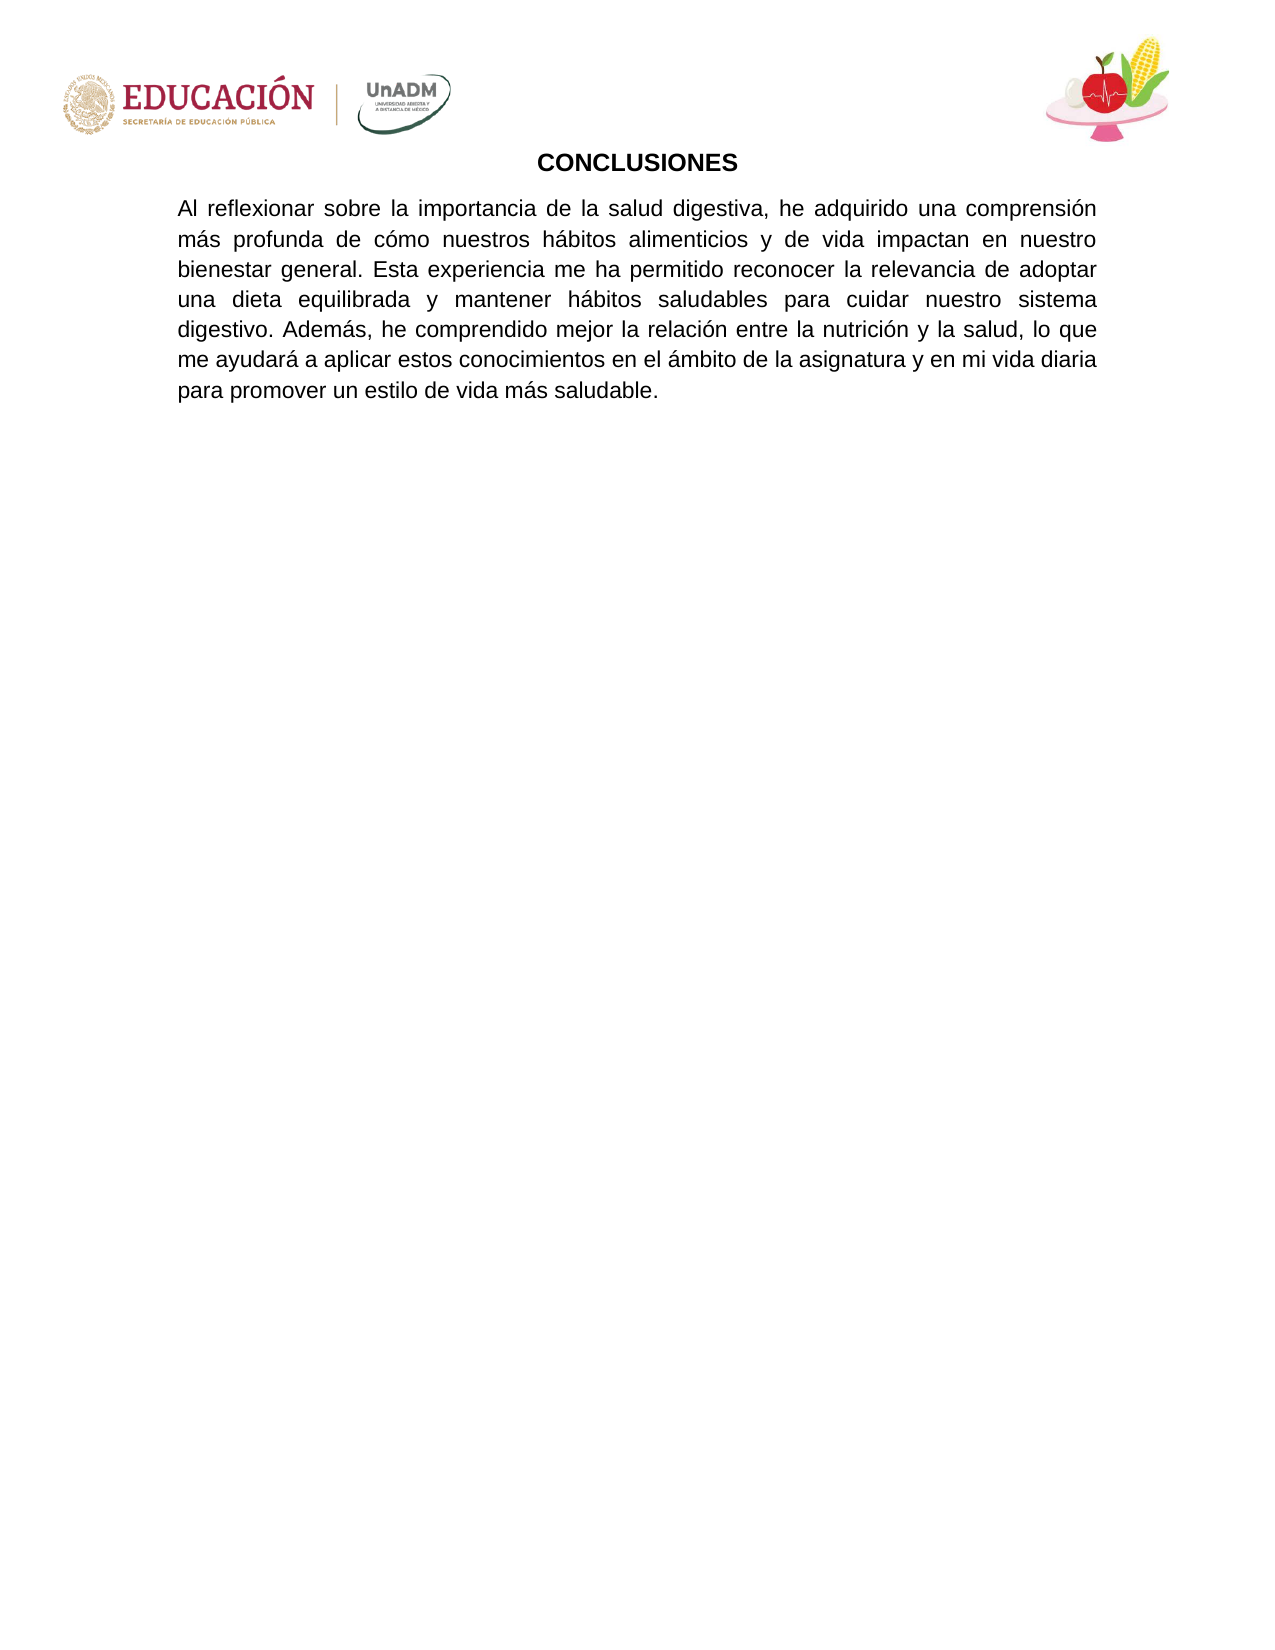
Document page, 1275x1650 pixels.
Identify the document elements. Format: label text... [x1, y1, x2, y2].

text CONCLUSIONES [177, 148, 1098, 176]
picture [63, 65, 451, 146]
text Al reflexionar sobre la importancia de la salud digestiva, he adquirido una comprensión más profunda de cómo nuestros hábitos alimenticios y de vida impactan en nuestro bienestar general. Esta experiencia me ha permitido reconocer la relevancia de adoptar una dieta equilibrada y mantener hábitos saludables para cuidar nuestro sistema digestivo. Además, he comprendido mejor la relación entre la nutrición y la salud, lo que me ayudará a aplicar estos conocimientos en el ámbito de la asignatura y en mi vida diaria para promover un estilo de vida más saludable. [177, 195, 1098, 403]
picture [1042, 34, 1170, 148]
